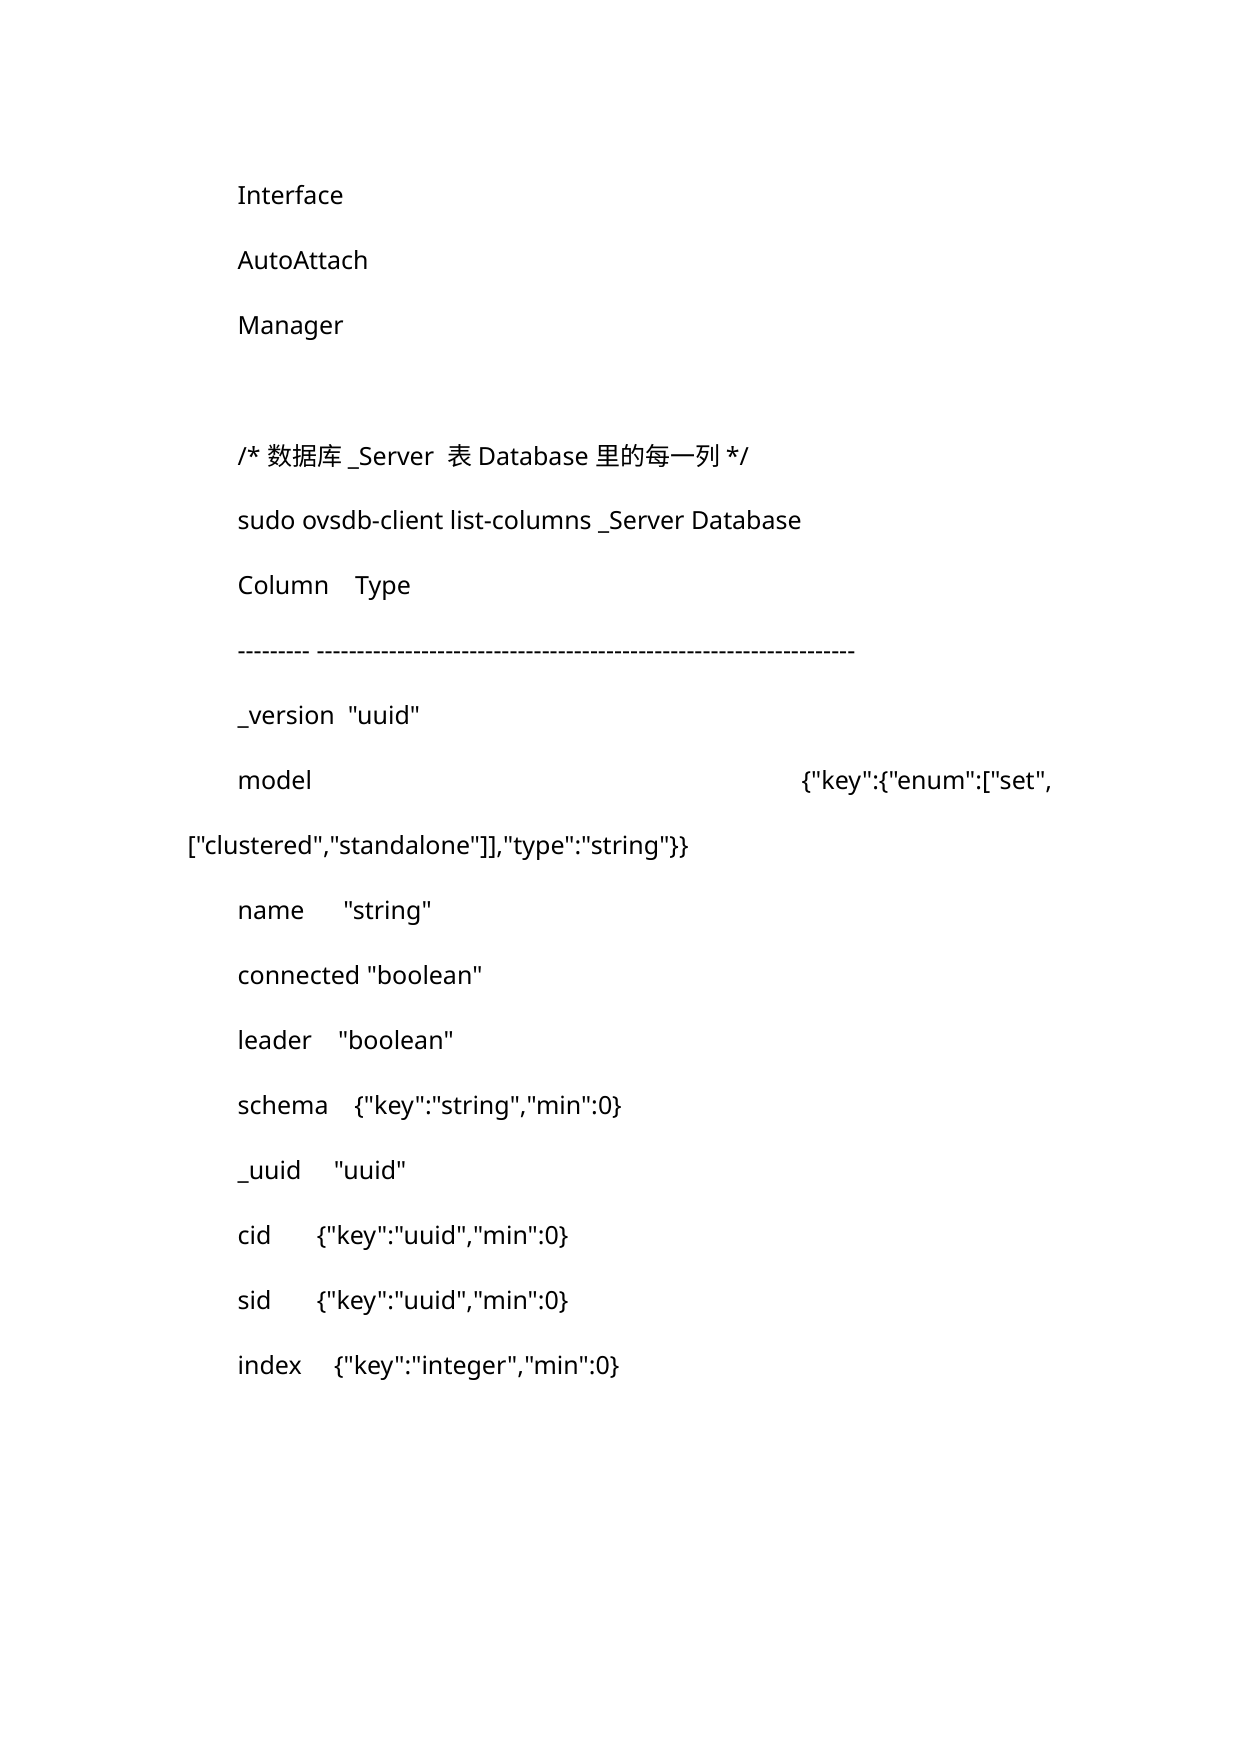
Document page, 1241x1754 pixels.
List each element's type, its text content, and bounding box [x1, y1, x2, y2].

text cid {"key":"uuid","min":0} [187, 1202, 1053, 1267]
text /* 数据库 _Server 表 Database 里的每一列 */ [187, 422, 1053, 487]
text _version "uuid" [187, 682, 1053, 747]
text AutoAttach [187, 227, 1053, 292]
text --------- ------------------------------------------------------------------- [187, 617, 1053, 682]
text model {"key":{"enum":["set",["clustered","standalone"]],"type":"string"}} [187, 747, 1053, 877]
text Manager [187, 292, 1053, 357]
text schema {"key":"string","min":0} [187, 1072, 1053, 1137]
text sid {"key":"uuid","min":0} [187, 1267, 1053, 1332]
text connected "boolean" [187, 942, 1053, 1007]
text sudo ovsdb-client list-columns _Server Database [187, 487, 1053, 552]
text name "string" [187, 877, 1053, 942]
text _uuid "uuid" [187, 1137, 1053, 1202]
text leader "boolean" [187, 1007, 1053, 1072]
text index {"key":"integer","min":0} [187, 1332, 1053, 1397]
text Interface [187, 162, 1053, 227]
text Column Type [187, 552, 1053, 617]
